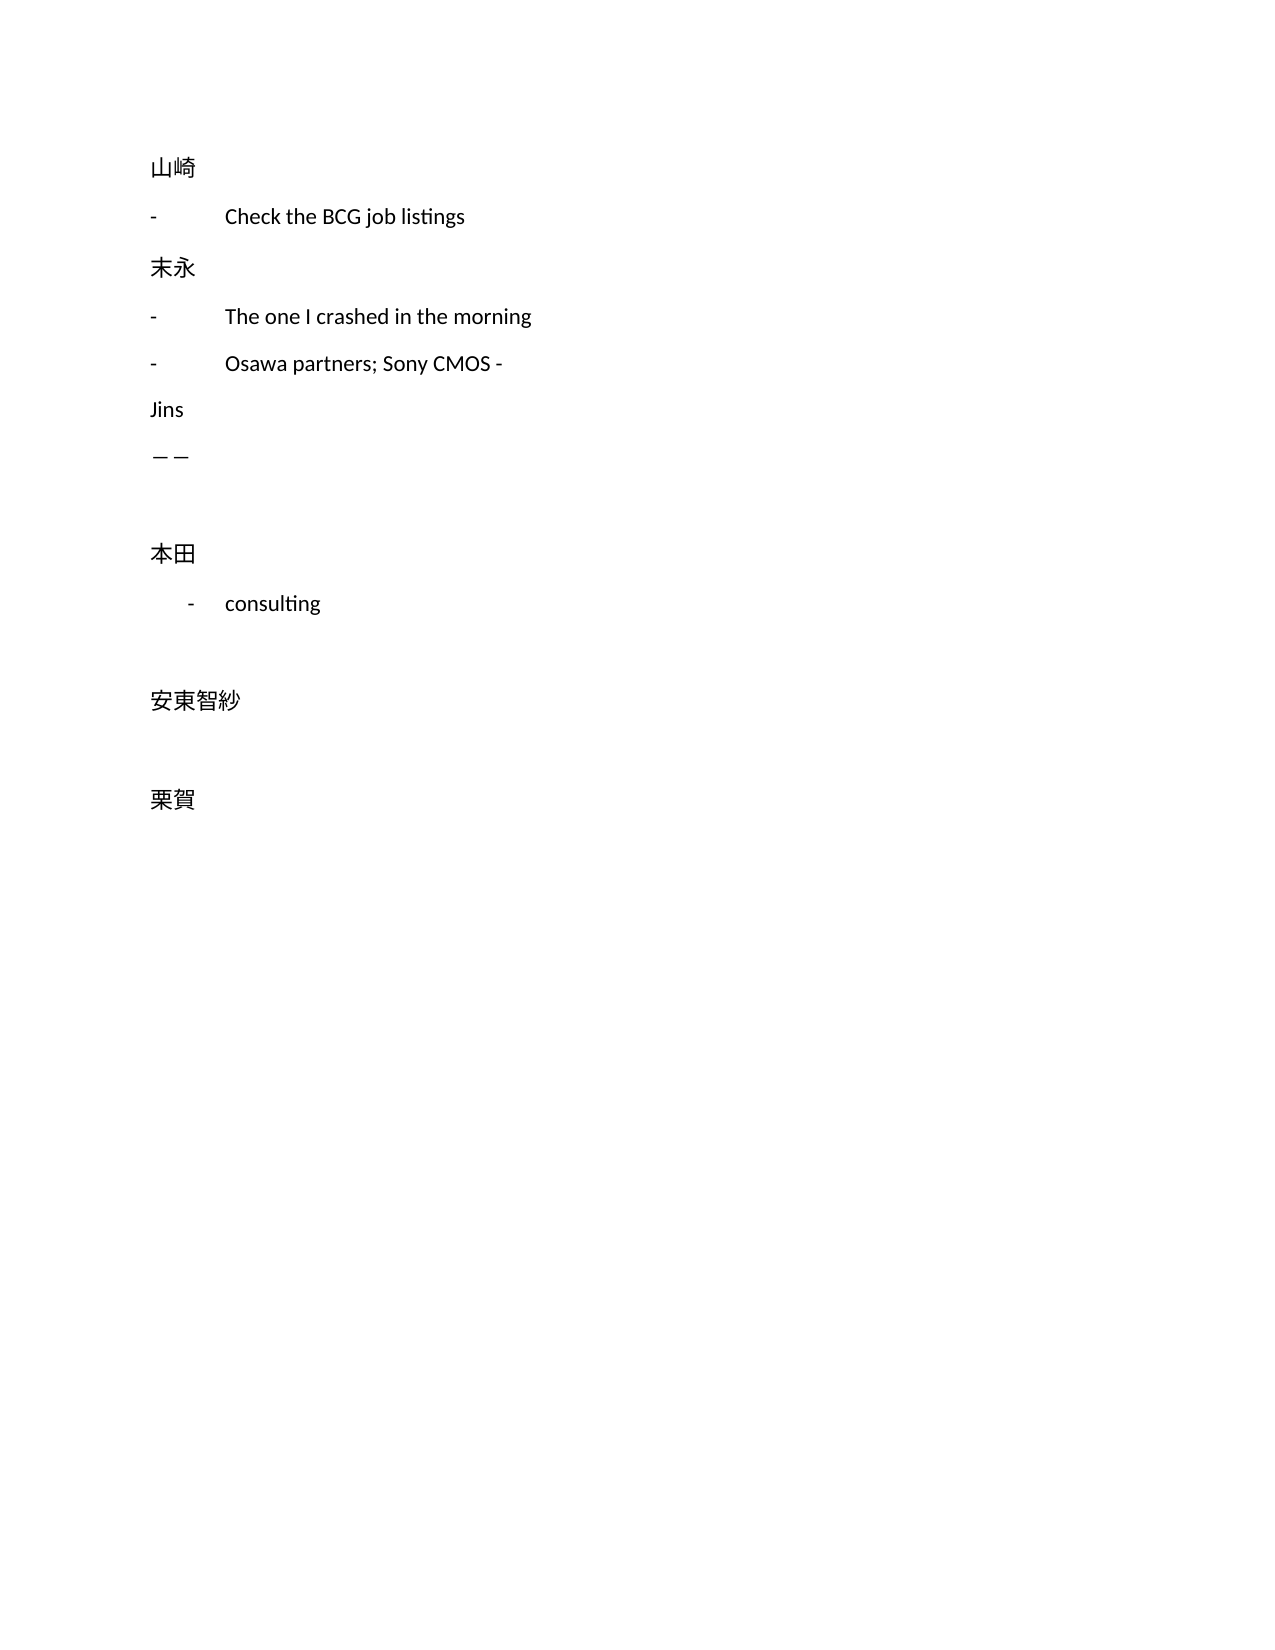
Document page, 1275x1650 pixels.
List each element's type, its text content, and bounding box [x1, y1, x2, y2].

text - Check the BCG job listings [150, 202, 1125, 231]
text 末永 [150, 249, 1125, 283]
text Jins [150, 396, 1125, 424]
text 安東智紗 [150, 682, 1125, 716]
text ―― [150, 442, 1125, 471]
text 栗賀 [150, 782, 1125, 815]
list consulting [187, 589, 1125, 617]
text - The one I crashed in the morning [150, 302, 1125, 330]
text - Osawa partners; Sony CMOS - [150, 349, 1125, 377]
text 本田 [150, 536, 1125, 569]
text 山崎 [150, 150, 1125, 183]
